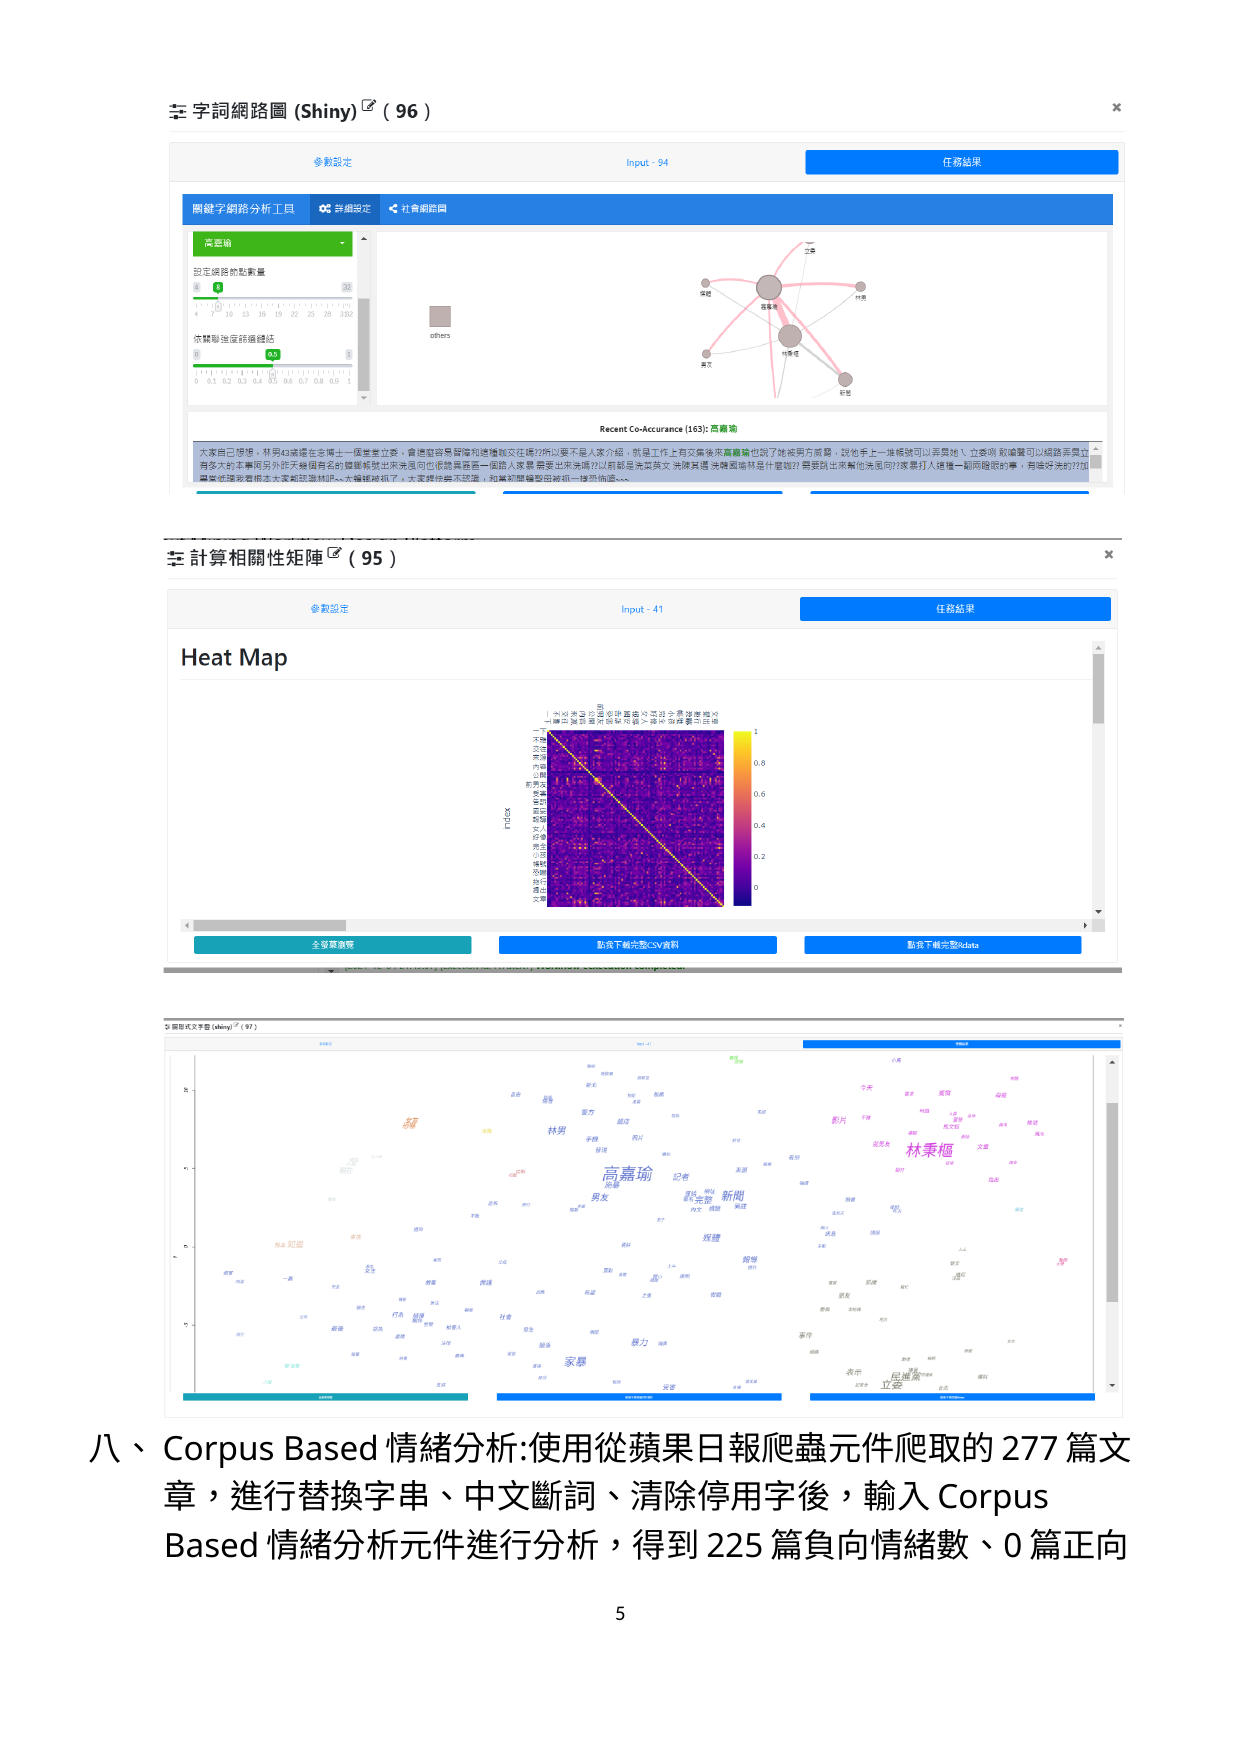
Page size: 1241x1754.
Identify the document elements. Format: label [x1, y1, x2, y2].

picture [163, 538, 1122, 973]
picture [163, 1018, 1124, 1422]
list [89, 1422, 1152, 1567]
picture [163, 94, 1127, 494]
